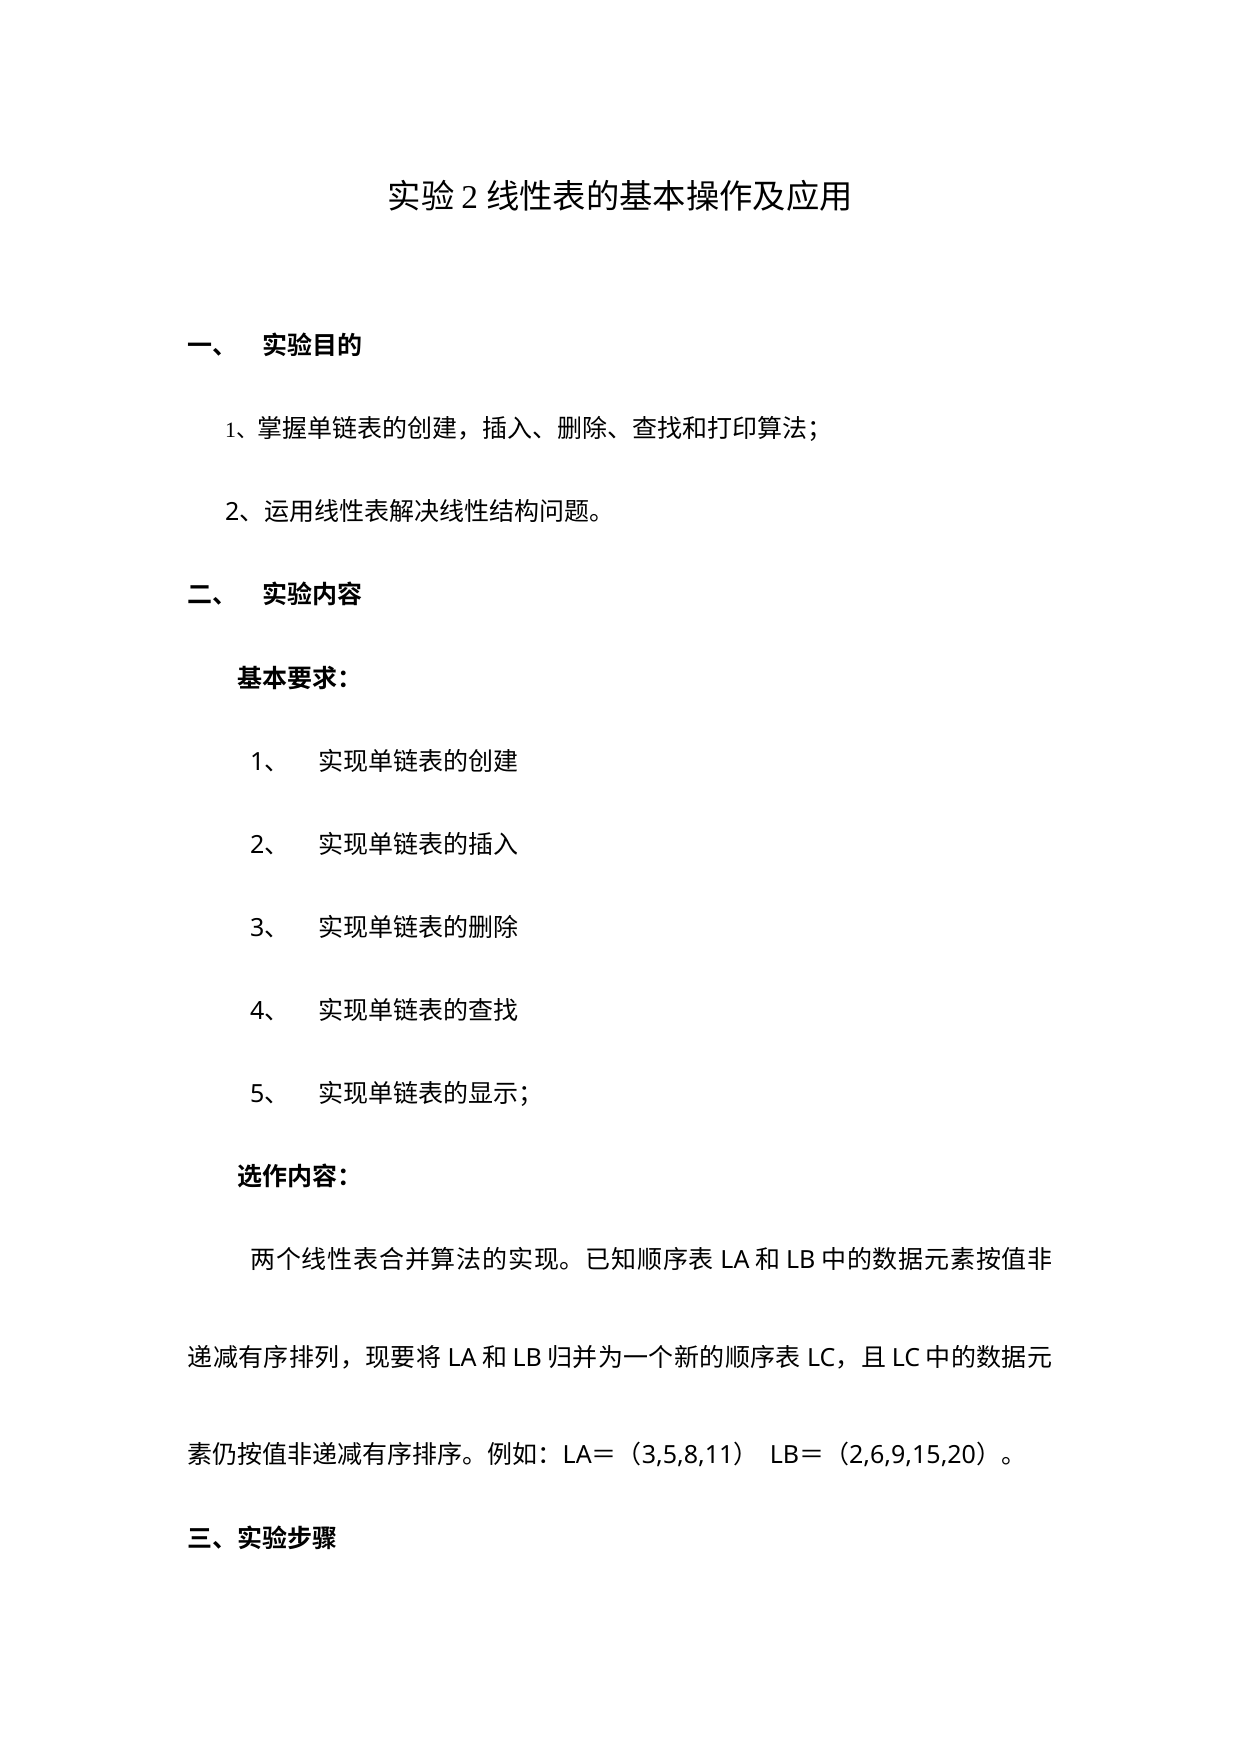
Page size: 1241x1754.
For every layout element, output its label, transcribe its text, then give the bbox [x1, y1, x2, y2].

list 实现单链表的查找 [250, 976, 1053, 1041]
list 实现单链表的插入 [250, 810, 1053, 875]
subtitle 实验内容 [187, 561, 1053, 626]
list 实现单链表的创建 [250, 727, 1053, 792]
text 1、掌握单链表的创建，插入、删除、查找和打印算法； [187, 394, 1053, 459]
text 实验2 线性表的基本操作及应用 [187, 162, 1053, 227]
text 选作内容： [187, 1142, 1053, 1207]
text 2、运用线性表解决线性结构问题。 [187, 477, 1053, 542]
subtitle 实验目的 [187, 311, 1053, 376]
subtitle 三、实验步骤 [187, 1504, 1053, 1569]
list 实现单链表的显示； [250, 1059, 1053, 1124]
text 基本要求： [187, 644, 1053, 709]
text 两个线性表合并算法的实现。已知顺序表LA和LB中的数据元素按值非递减有序排列，现要将LA和LB归并为一个新的顺序表LC，且LC中的数据元素仍按值非递减有序排序。例如：LA＝（3,5,8,11） LB＝（2,6,9,15,20）。 [187, 1226, 1053, 1486]
list 实现单链表的删除 [250, 893, 1053, 958]
